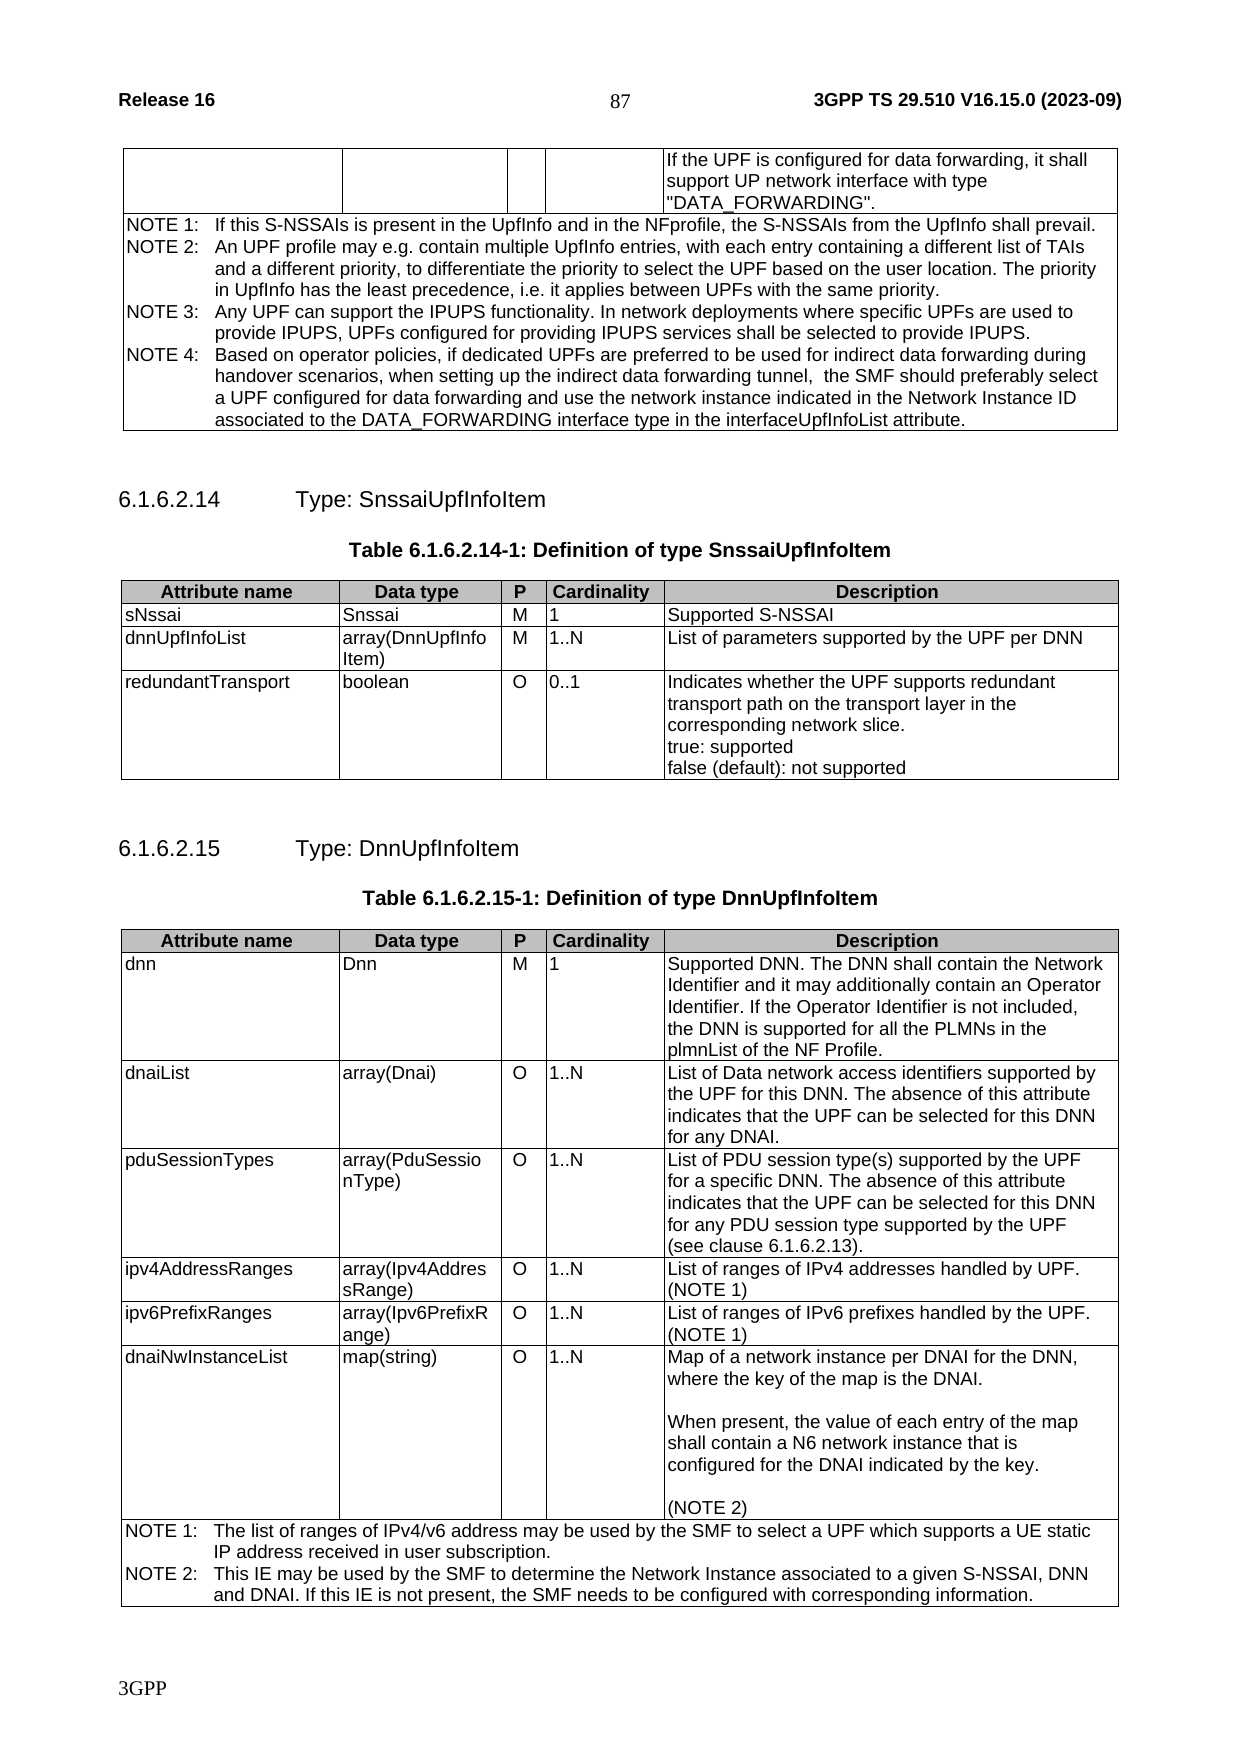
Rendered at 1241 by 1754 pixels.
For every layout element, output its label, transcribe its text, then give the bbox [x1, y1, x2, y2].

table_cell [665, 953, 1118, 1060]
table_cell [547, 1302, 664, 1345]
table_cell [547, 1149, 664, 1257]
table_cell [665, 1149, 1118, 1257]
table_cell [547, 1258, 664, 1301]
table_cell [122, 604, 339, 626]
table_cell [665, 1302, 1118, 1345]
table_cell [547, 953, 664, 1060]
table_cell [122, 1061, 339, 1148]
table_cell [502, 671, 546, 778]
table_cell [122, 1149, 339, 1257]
text Table 6.1.6.2.14-1: Definition of type SnssaiUpfInfoItem [118, 538, 1122, 562]
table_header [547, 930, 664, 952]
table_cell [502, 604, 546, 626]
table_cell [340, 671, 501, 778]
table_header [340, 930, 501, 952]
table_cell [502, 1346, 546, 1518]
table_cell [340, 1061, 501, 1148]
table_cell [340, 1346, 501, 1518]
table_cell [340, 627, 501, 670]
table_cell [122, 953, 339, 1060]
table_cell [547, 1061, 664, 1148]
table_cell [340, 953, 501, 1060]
subtitle 6.1.6.2.14 Type: SnssaiUpfInfoItem [118, 486, 1122, 513]
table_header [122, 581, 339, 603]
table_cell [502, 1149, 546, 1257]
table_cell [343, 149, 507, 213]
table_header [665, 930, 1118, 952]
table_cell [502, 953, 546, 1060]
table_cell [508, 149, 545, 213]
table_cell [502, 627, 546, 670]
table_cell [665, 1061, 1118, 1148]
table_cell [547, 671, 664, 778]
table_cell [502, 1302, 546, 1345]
text Table 6.1.6.2.15-1: Definition of type DnnUpfInfoItem [118, 886, 1122, 910]
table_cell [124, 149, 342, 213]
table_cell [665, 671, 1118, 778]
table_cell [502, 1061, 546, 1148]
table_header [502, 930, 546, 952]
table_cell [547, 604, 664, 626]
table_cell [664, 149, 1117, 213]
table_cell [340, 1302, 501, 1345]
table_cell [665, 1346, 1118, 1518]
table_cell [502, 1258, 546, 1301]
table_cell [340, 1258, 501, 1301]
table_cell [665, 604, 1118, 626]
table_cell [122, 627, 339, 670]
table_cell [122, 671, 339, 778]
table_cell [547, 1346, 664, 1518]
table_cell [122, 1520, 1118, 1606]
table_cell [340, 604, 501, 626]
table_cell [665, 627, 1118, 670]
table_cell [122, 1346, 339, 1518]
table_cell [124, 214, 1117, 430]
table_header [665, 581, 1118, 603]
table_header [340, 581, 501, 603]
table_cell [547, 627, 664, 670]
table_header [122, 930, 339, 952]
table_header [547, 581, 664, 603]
subtitle 6.1.6.2.15 Type: DnnUpfInfoItem [118, 835, 1122, 861]
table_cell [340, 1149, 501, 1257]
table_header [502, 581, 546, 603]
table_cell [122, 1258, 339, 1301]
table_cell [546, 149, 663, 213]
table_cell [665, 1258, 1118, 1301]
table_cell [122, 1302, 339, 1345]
